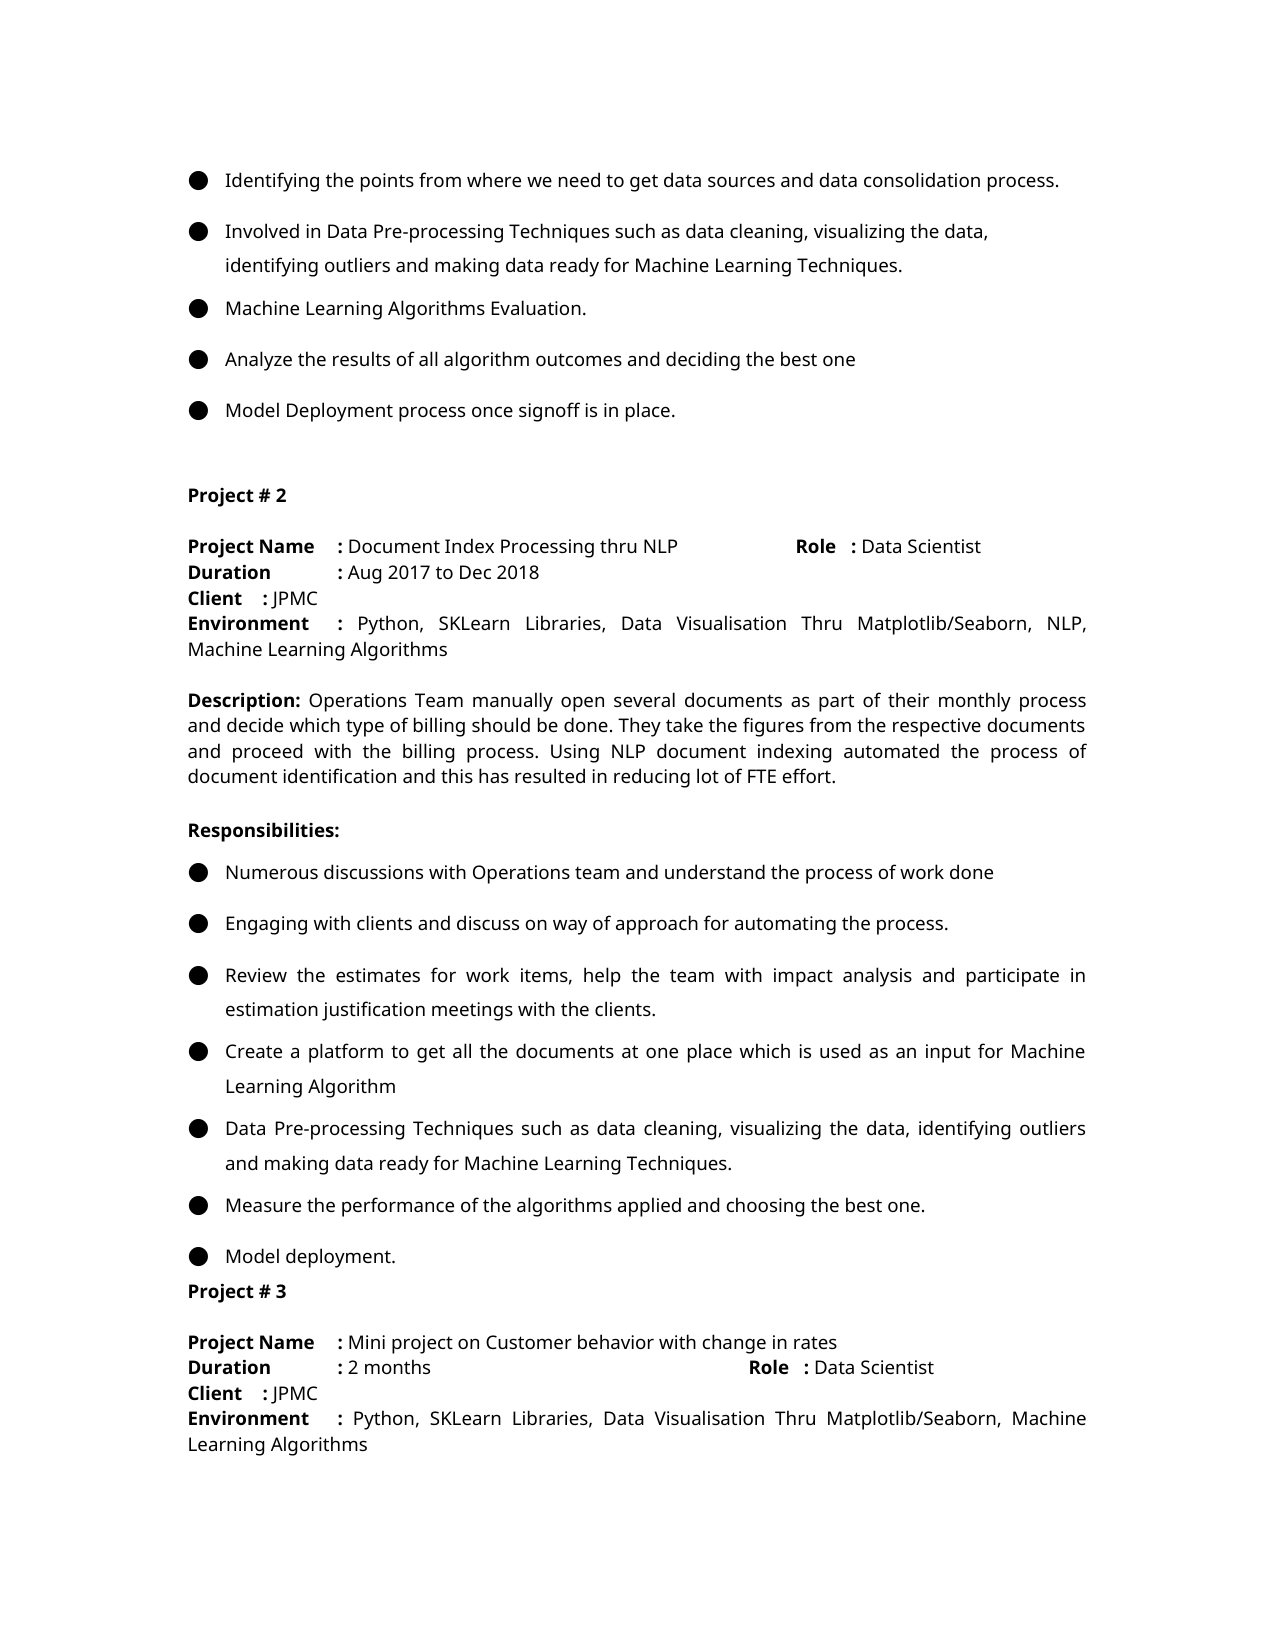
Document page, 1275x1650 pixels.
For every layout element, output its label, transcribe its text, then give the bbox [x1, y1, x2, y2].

list Machine Learning Algorithms Evaluation. [187, 278, 1087, 329]
text Responsibilities: [187, 817, 1087, 843]
text Client : JPMC [187, 1380, 1087, 1406]
text Project # 3 [187, 1278, 1087, 1303]
list Engaging with clients and discuss on way of approach for automating the process. [187, 894, 1087, 945]
list Analyze the results of all algorithm outcomes and deciding the best one [187, 329, 1087, 381]
list Measure the performance of the algorithms applied and choosing the best one. [187, 1175, 1087, 1227]
list Review the estimates for work items, help the team with impact analysis and participate in estimation justification meetings with the clients. [187, 945, 1087, 1022]
text Client : JPMC [187, 585, 1087, 610]
text Duration : 2 months Role : Data Scientist [187, 1354, 1087, 1380]
list Numerous discussions with Operations team and understand the process of work done [187, 843, 1087, 894]
list Data Pre-processing Techniques such as data cleaning, visualizing the data, identifying outliers and making data ready for Machine Learning Techniques. [187, 1099, 1087, 1175]
text Environment : Python, SKLearn Libraries, Data Visualisation Thru Matplotlib/Seaborn, Machine Learning Algorithms [187, 1406, 1087, 1457]
list Identifying the points from where we need to get data sources and data consolidation process. [187, 150, 1087, 201]
text Description: Operations Team manually open several documents as part of their monthly process and decide which type of billing should be done. They take the figures from the respective documents and proceed with the billing process. Using NLP document indexing automated the process of document identification and this has resulted in reducing lot of FTE effort. [187, 687, 1087, 789]
list Involved in Data Pre-processing Techniques such as data cleaning, visualizing the data, identifying outliers and making data ready for Machine Learning Techniques. [187, 201, 1087, 278]
text Project Name : Mini project on Customer behavior with change in rates [187, 1329, 1087, 1354]
list Model Deployment process once signoff is in place. [187, 381, 1087, 432]
text Duration : Aug 2017 to Dec 2018 [187, 559, 1087, 585]
list Create a platform to get all the documents at one place which is used as an input for Machine Learning Algorithm [187, 1022, 1087, 1099]
text Project # 2 [187, 483, 1087, 508]
list Model deployment. [187, 1227, 1087, 1278]
text Environment : Python, SKLearn Libraries, Data Visualisation Thru Matplotlib/Seaborn, NLP, Machine Learning Algorithms [187, 610, 1087, 661]
text Project Name : Document Index Processing thru NLP Role : Data Scientist [187, 534, 1087, 559]
